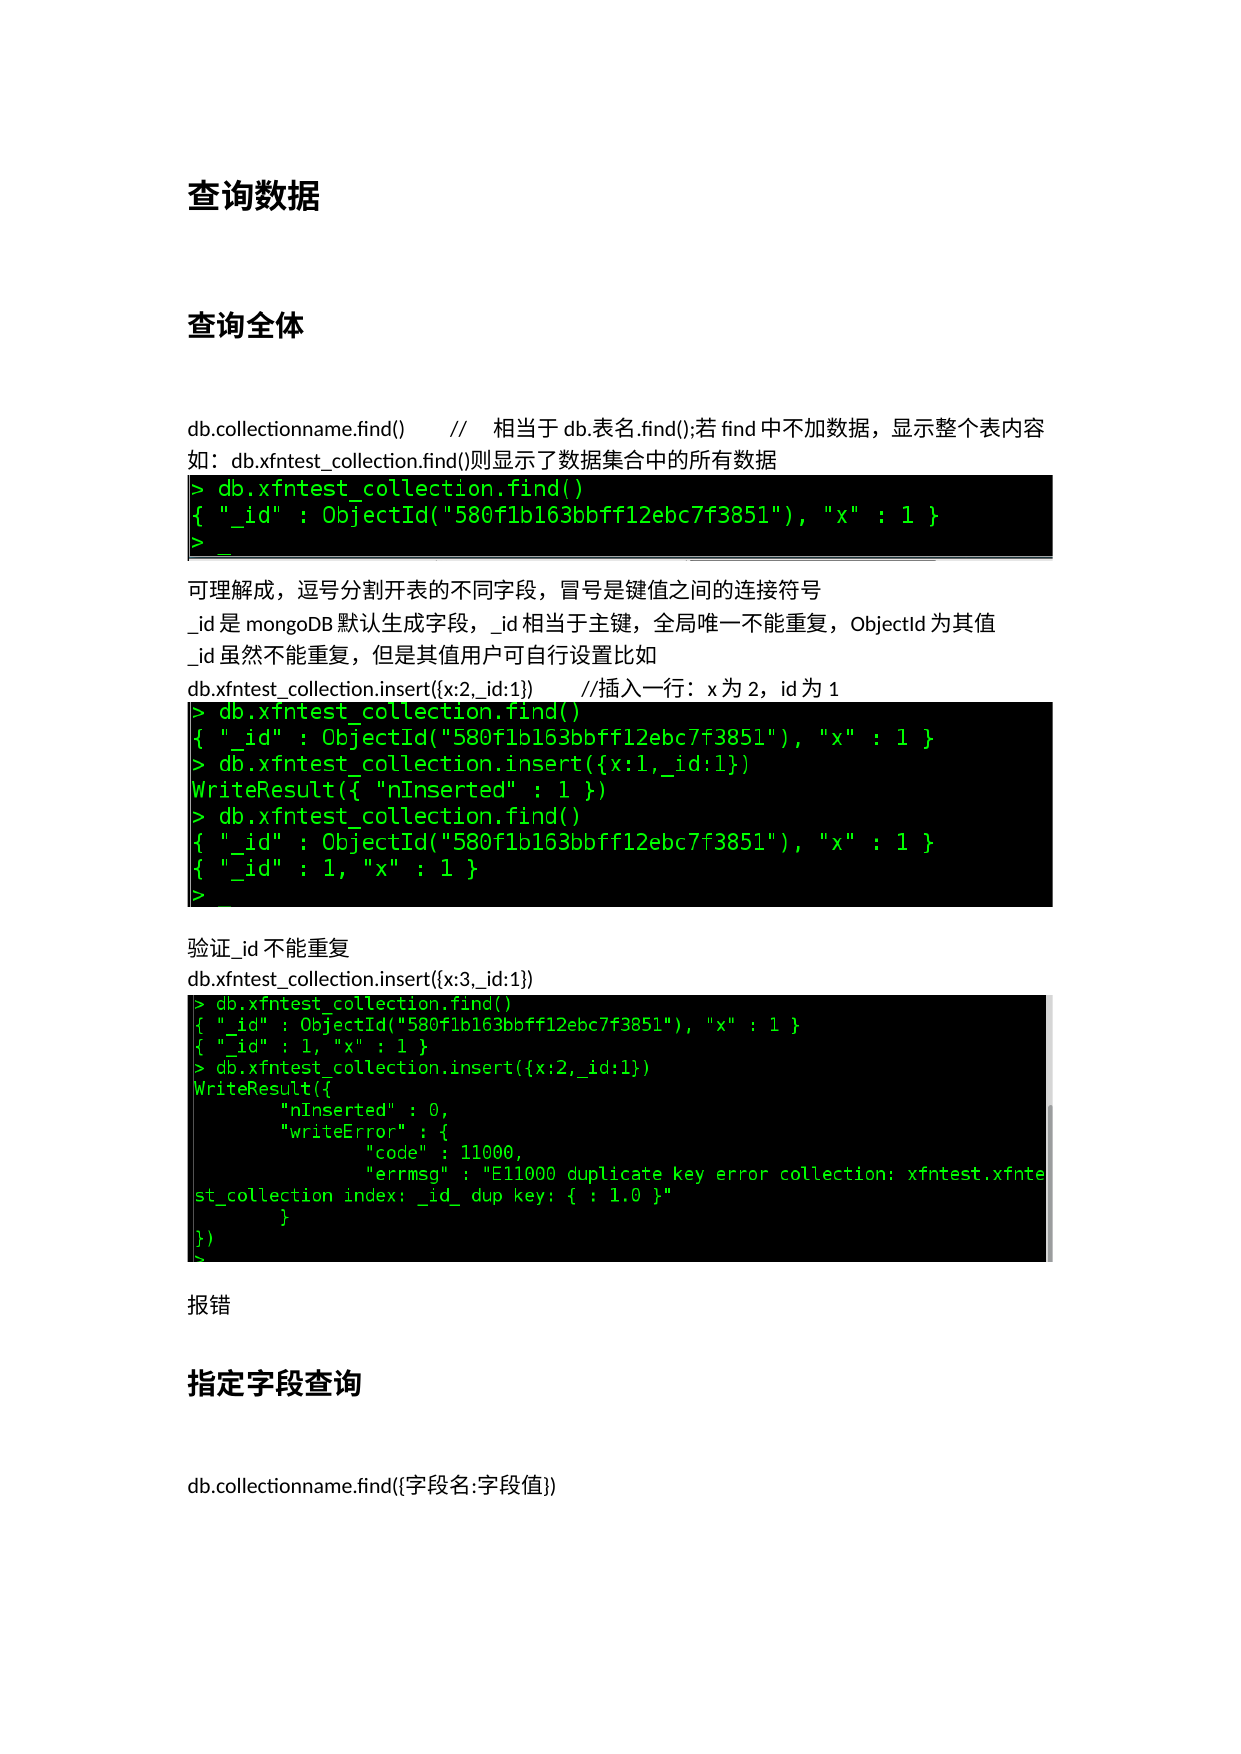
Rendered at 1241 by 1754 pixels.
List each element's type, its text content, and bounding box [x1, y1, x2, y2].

picture [187, 702, 1053, 907]
text 可理解成，逗号分割开表的不同字段，冒号是键值之间的连接符号 [187, 573, 1053, 605]
text db.xfntest_collection.insert({x:2,_id:1}) //插入一行：x为2，id为1 [187, 670, 1053, 702]
text db.collectionname.find({字段名:字段值}) [187, 1468, 1053, 1501]
subtitle 指定字段查询 [187, 1349, 1053, 1414]
picture [187, 995, 1053, 1262]
text 报错 [187, 1288, 1053, 1320]
subtitle 查询数据 [187, 162, 1053, 227]
text db.xfntest_collection.insert({x:3,_id:1}) [187, 963, 1053, 995]
text 验证_id不能重复 [187, 930, 1053, 963]
picture [187, 475, 1053, 561]
text _id虽然不能重复，但是其值用户可自行设置比如 [187, 638, 1053, 670]
text 如：db.xfntest_collection.find()则显示了数据集合中的所有数据 [187, 443, 1053, 475]
text db.collectionname.find() // 相当于db.表名.find();若find中不加数据，显示整个表内容 [187, 410, 1053, 443]
subtitle 查询全体 [187, 291, 1053, 356]
text _id是mongoDB默认生成字段，_id相当于主键，全局唯一不能重复，ObjectId为其值 [187, 605, 1053, 638]
